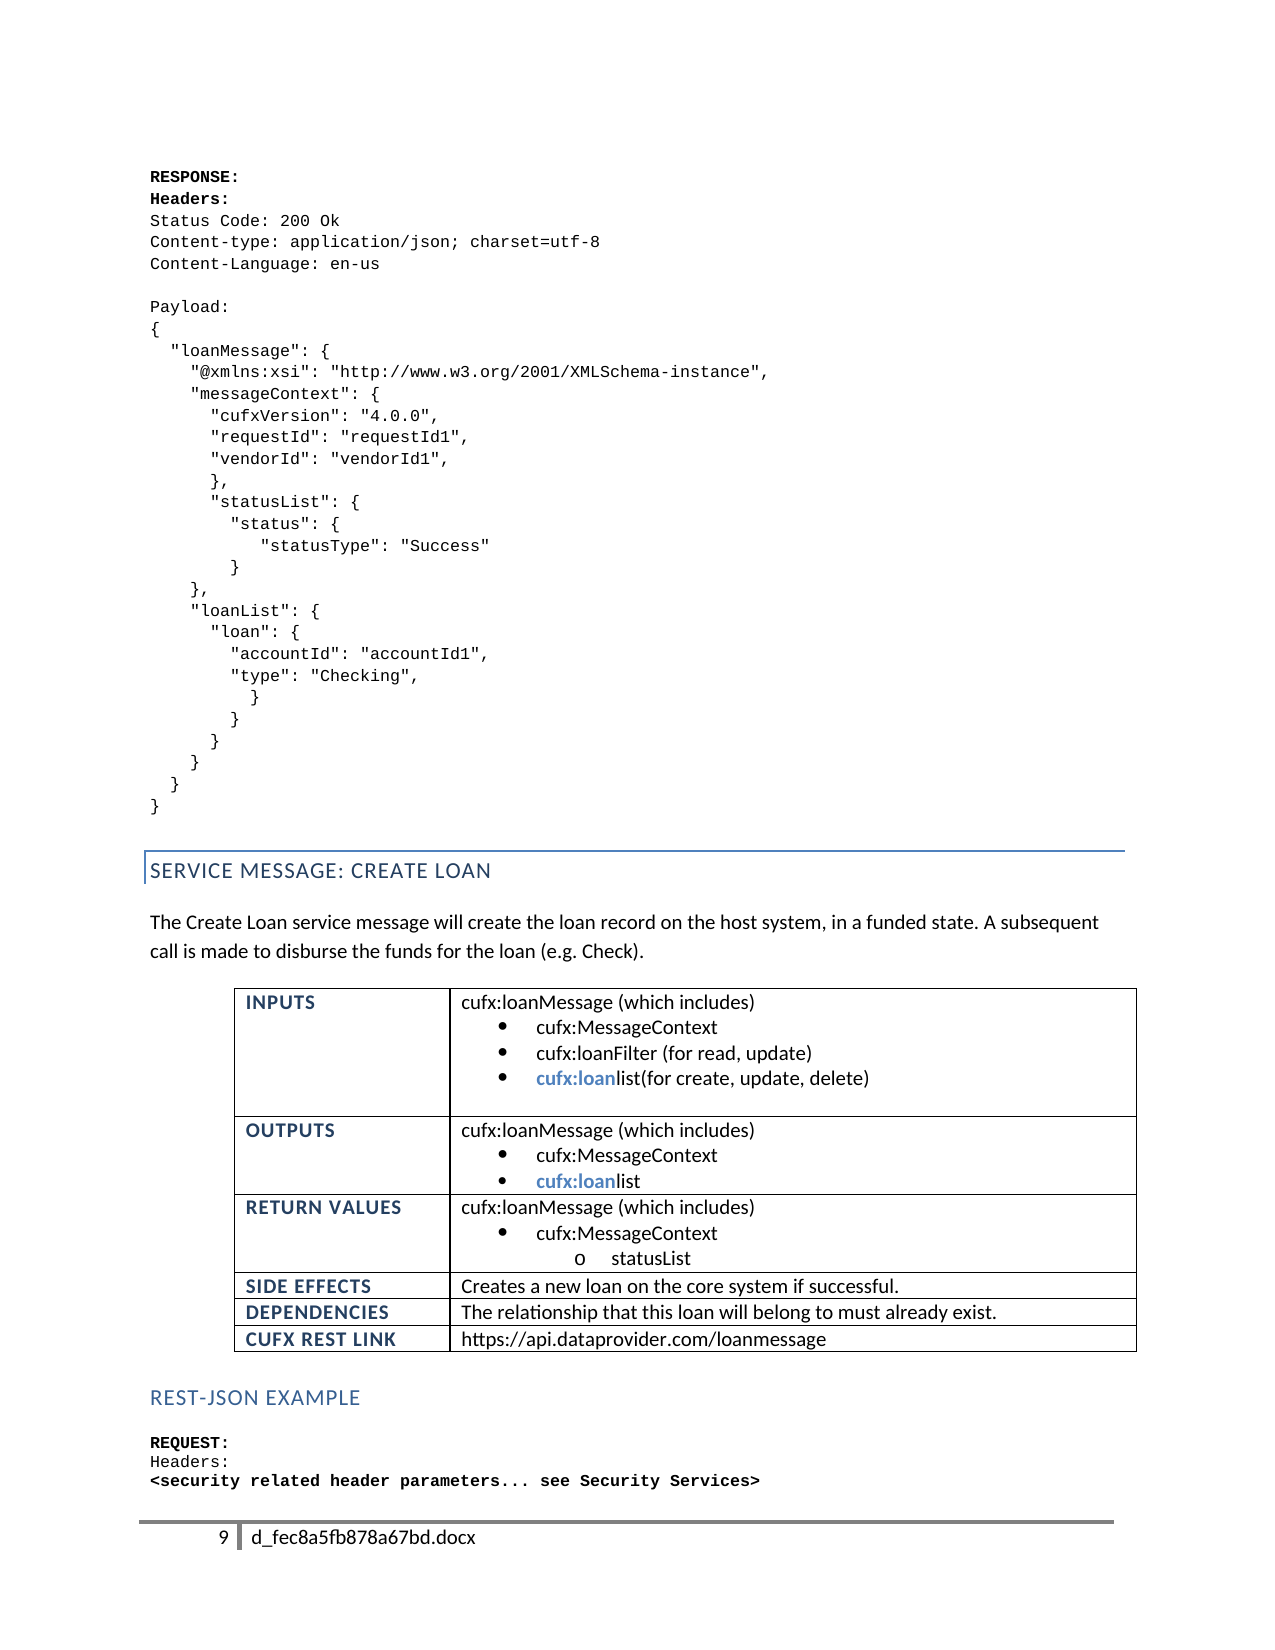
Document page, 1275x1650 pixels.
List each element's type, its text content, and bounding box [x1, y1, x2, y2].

text Headers: [150, 1453, 1125, 1472]
text } [150, 559, 1125, 578]
text "status": { [150, 516, 1125, 534]
text REQUEST: [150, 1434, 1125, 1453]
table_cell Dependencies [235, 1299, 449, 1325]
subtitle REST-JSON Example [150, 1383, 1125, 1411]
text } [150, 754, 1125, 773]
text "accountId": "accountId1", [150, 646, 1125, 664]
table_cell Return Values [235, 1195, 449, 1272]
text } [150, 711, 1125, 729]
text Headers: [150, 191, 1125, 209]
text } [150, 689, 1125, 708]
text "loanList": { [150, 602, 1125, 621]
table_header cufx:loanMessage (which includes) cufx:MessageContext cufx:loanFilter (for read, update) cufx:loanlist(for create, update, delete) [451, 989, 1136, 1116]
table_cell Side Effects [235, 1273, 449, 1298]
text } [150, 797, 1125, 816]
text "statusList": { [150, 494, 1125, 513]
text "statusType": "Success" [150, 537, 1125, 556]
table_cell https://api.dataprovider.com/loanmessage [451, 1326, 1136, 1351]
text "requestId": "requestId1", [150, 429, 1125, 448]
text "loanMessage": { [150, 342, 1125, 361]
text "messageContext": { [150, 386, 1125, 404]
table_cell Creates a new loan on the core system if successful. [451, 1273, 1136, 1298]
text Status Code: 200 Ok [150, 212, 1125, 231]
table_header INPUTS [235, 989, 449, 1116]
table_cell cufx:loanMessage (which includes) cufx:MessageContext statusList [451, 1195, 1136, 1272]
text }, [150, 581, 1125, 599]
text "loan": { [150, 624, 1125, 643]
table_cell Outputs [235, 1117, 449, 1193]
text "type": "Checking", [150, 667, 1125, 686]
table_cell cufx:loanMessage (which includes) cufx:MessageContext cufx:loanlist [451, 1117, 1136, 1193]
text } [150, 732, 1125, 751]
text } [150, 776, 1125, 794]
subtitle Service Message: Create Loan [146, 852, 1125, 884]
text "vendorId": "vendorId1", [150, 451, 1125, 469]
table_cell The relationship that this loan will belong to must already exist. [451, 1299, 1136, 1325]
text The Create Loan service message will create the loan record on the host system, in a funded state. A subsequent call is made to disburse the funds for the loan (e.g. Check). [150, 909, 1125, 963]
text Content-Language: en-us [150, 256, 1125, 274]
text "@xmlns:xsi": "http://www.w3.org/2001/XMLSchema-instance", [150, 364, 1125, 383]
table_cell CUFX REST LINK [235, 1326, 449, 1351]
text <security related header parameters... see Security Services> [150, 1472, 1125, 1491]
text "cufxVersion": "4.0.0", [150, 407, 1125, 426]
text RESPONSE: [150, 169, 1125, 188]
text Payload: [150, 299, 1125, 318]
text }, [150, 472, 1125, 491]
text { [150, 321, 1125, 339]
text Content-type: application/json; charset=utf-8 [150, 234, 1125, 253]
